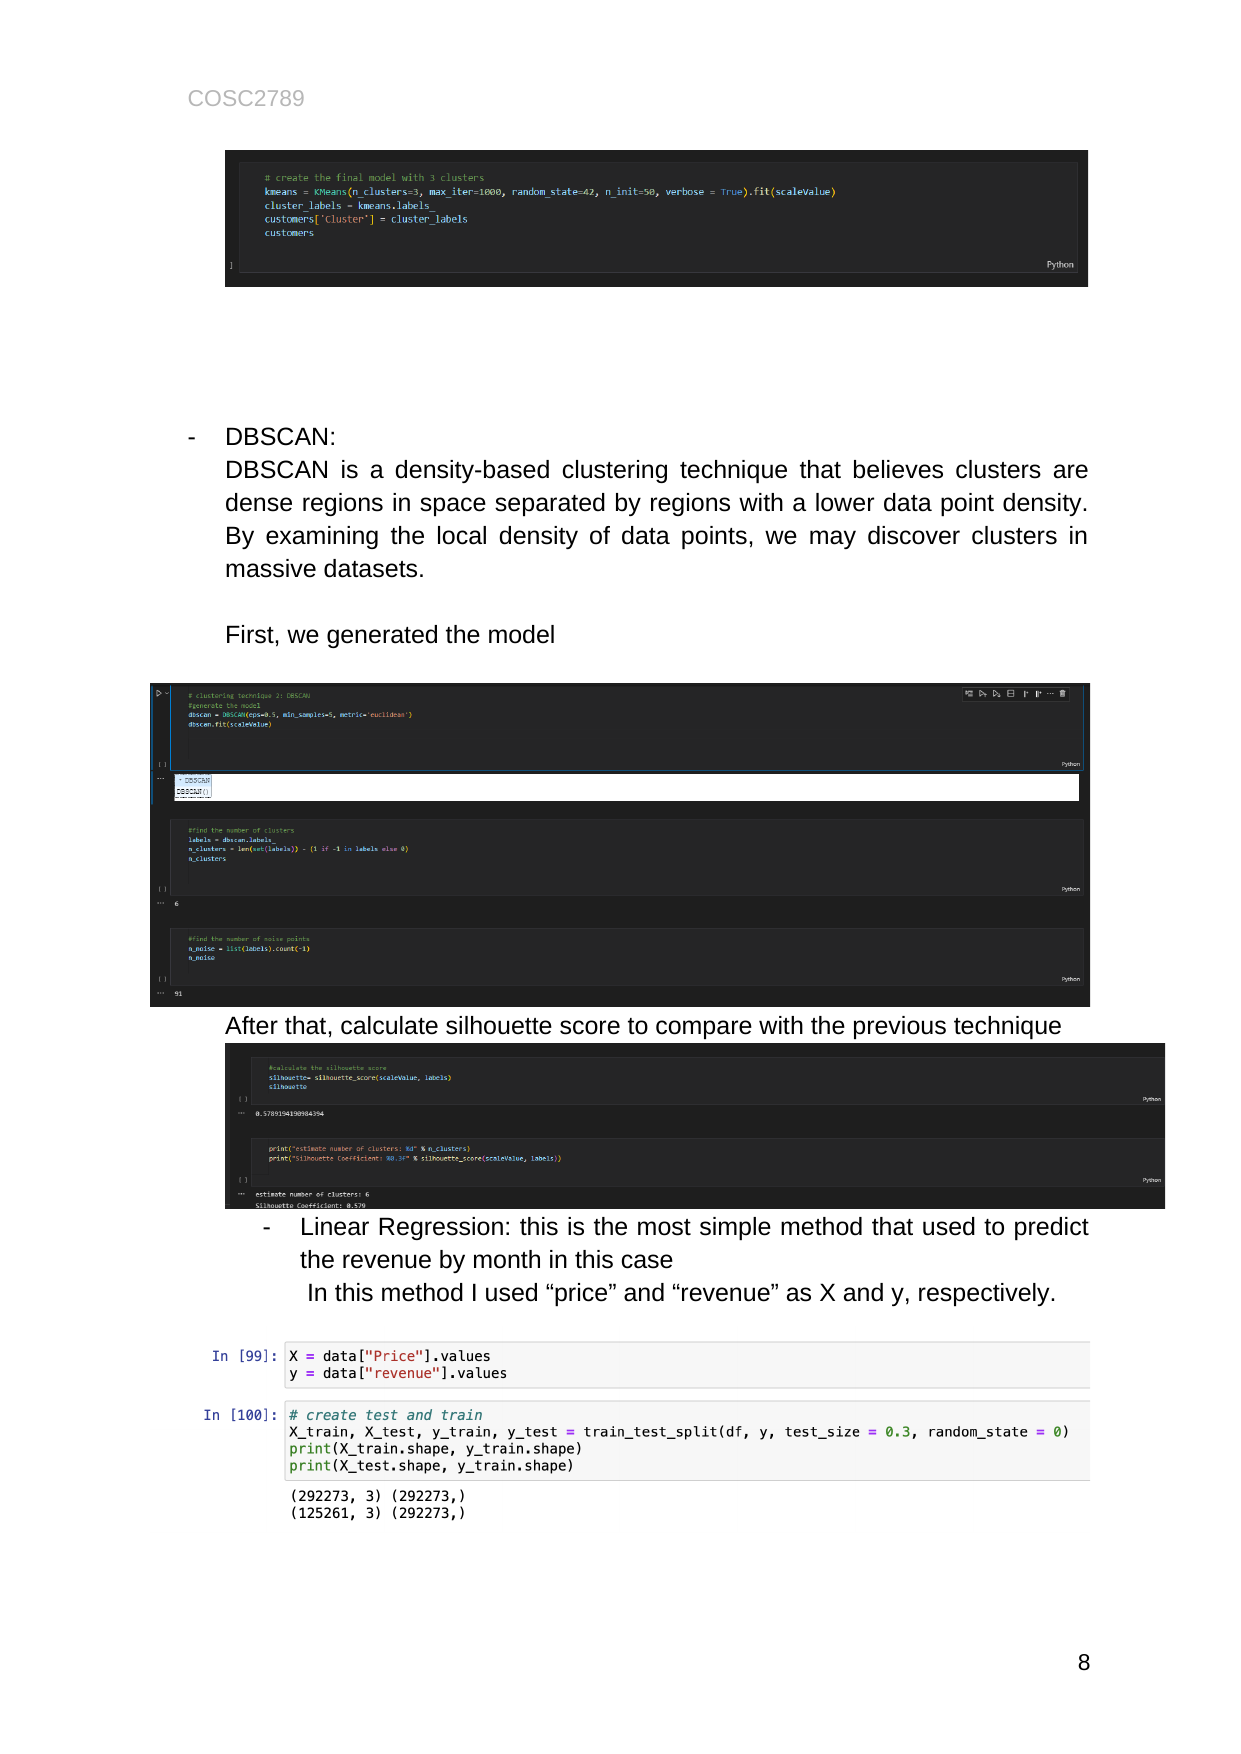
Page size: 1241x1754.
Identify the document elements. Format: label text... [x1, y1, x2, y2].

text DBSCAN is a density-based clustering technique that believes clusters are dense regions in space separated by regions with a lower data point density. By examining the local density of data points, we may discover clusters in massive datasets. [225, 455, 1090, 583]
picture [225, 1043, 1166, 1209]
picture [149, 1326, 1091, 1533]
text After that, calculate silhouette score to compare with the previous technique [225, 1011, 1090, 1039]
text In this method I used “price” and “revenue” as X and y, respectively. [300, 1278, 1090, 1307]
list Linear Regression: this is the most simple method that used to predict the revenue by month in this case [262, 1212, 1090, 1274]
list DBSCAN: [187, 422, 1090, 451]
picture [150, 683, 1091, 1007]
picture [225, 150, 1089, 287]
text First, we generated the model [225, 620, 1090, 649]
